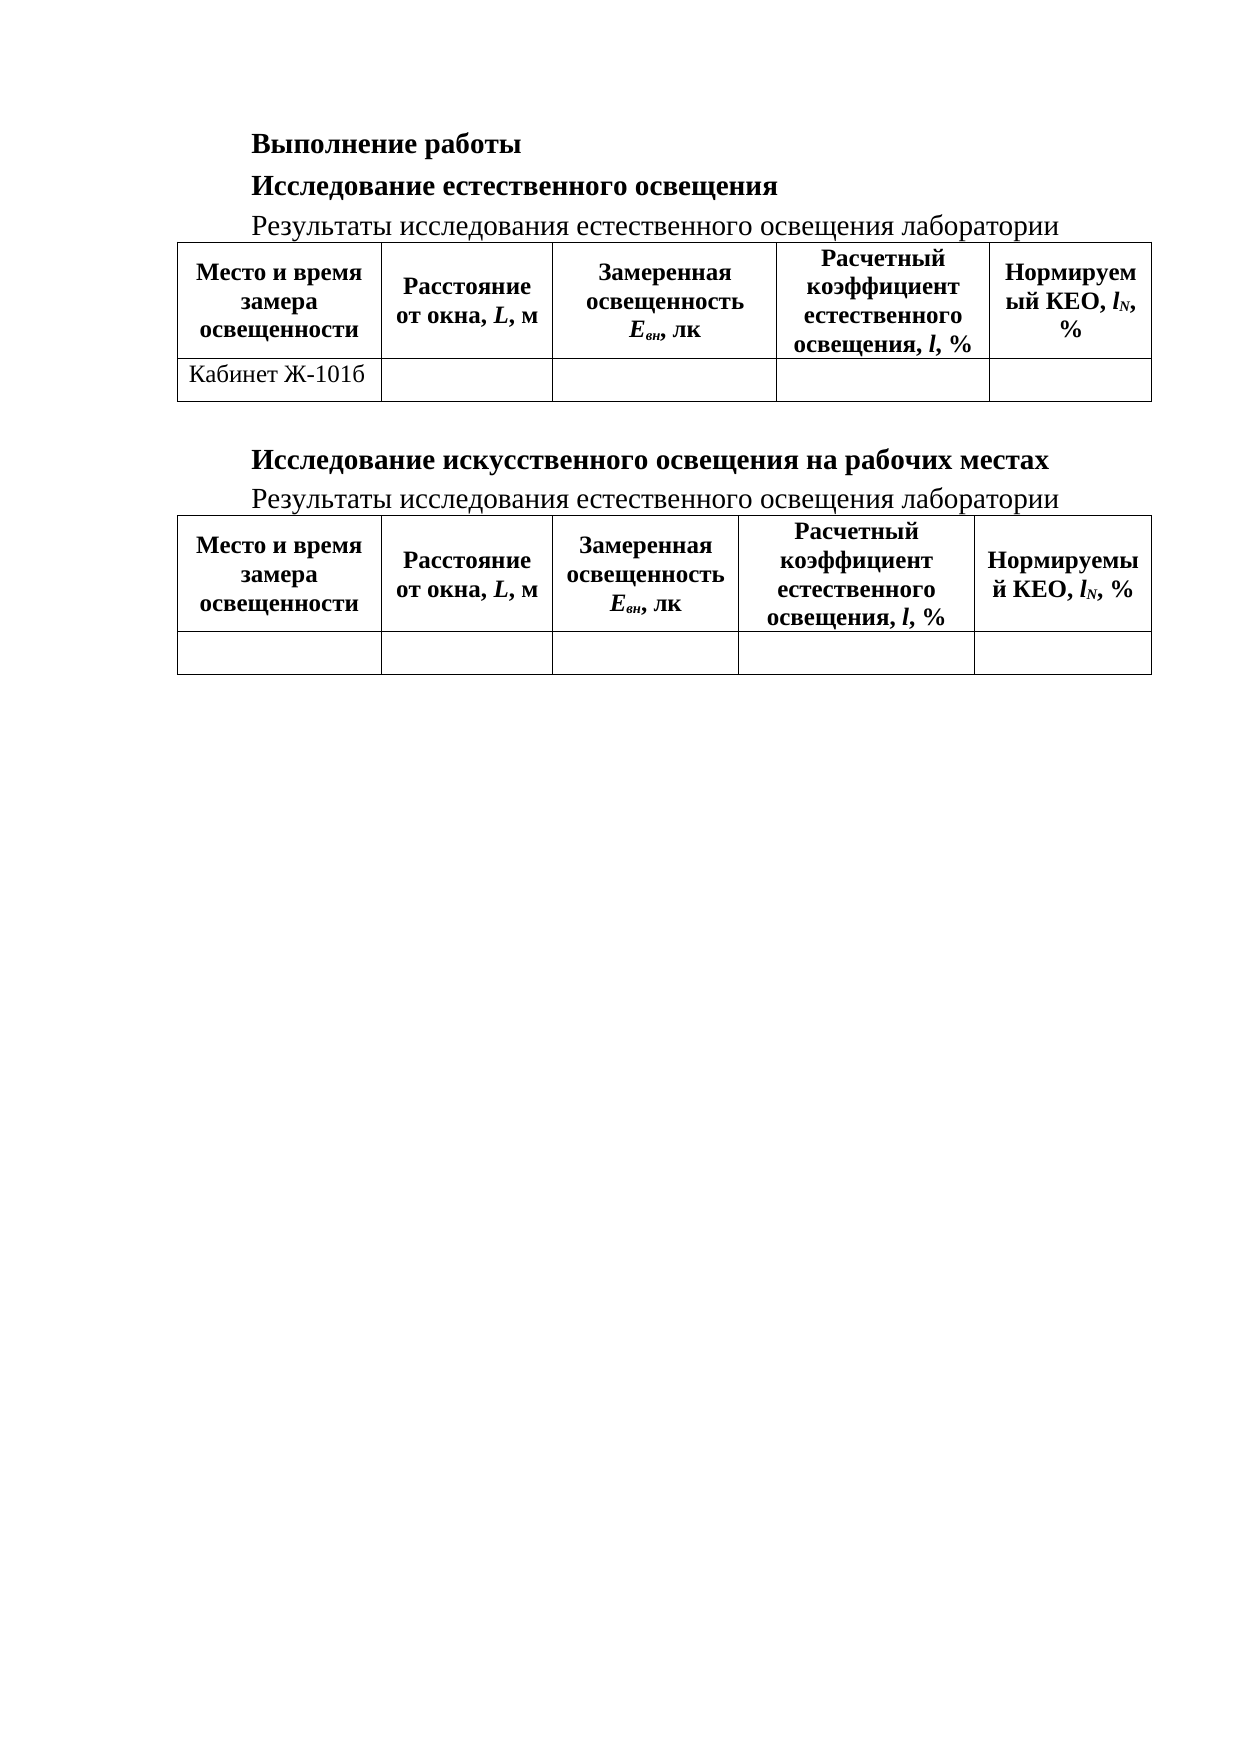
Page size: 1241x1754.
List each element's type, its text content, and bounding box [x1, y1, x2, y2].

table_header Замеренная освещенность Евн, лк [553, 516, 738, 631]
table_cell [382, 359, 552, 401]
table_header Нормируемый КЕО, lN, % [975, 516, 1151, 631]
table_cell [777, 359, 989, 401]
table_cell [178, 632, 381, 674]
text Результаты исследования естественного освещения лаборатории [177, 208, 1152, 242]
text Исследование естественного освещения [177, 168, 1152, 202]
table_cell [382, 632, 552, 674]
table_header Нормируемый КЕО, lN, % [990, 243, 1151, 358]
table_cell [739, 632, 974, 674]
table_cell [553, 632, 738, 674]
table_header Расчетный коэффициент естественного освещения, l, % [777, 243, 989, 358]
table_cell [975, 632, 1151, 674]
table_header Место и время замера освещенности [178, 516, 381, 631]
table_header Расстояние от окна, L, м [382, 243, 552, 358]
table_cell Кабинет Ж-101б [178, 359, 381, 401]
table_header Расчетный коэффициент естественного освещения, l, % [739, 516, 974, 631]
text Результаты исследования естественного освещения лаборатории [177, 482, 1152, 515]
text Исследование искусственного освещения на рабочих местах [177, 442, 1152, 475]
table_header Место и время замера освещенности [178, 243, 381, 358]
text Выполнение работы [177, 126, 1152, 160]
table_cell [553, 359, 776, 401]
table_header Замеренная освещенность Евн, лк [553, 243, 776, 358]
table_cell [990, 359, 1151, 401]
table_header Расстояние от окна, L, м [382, 516, 552, 631]
